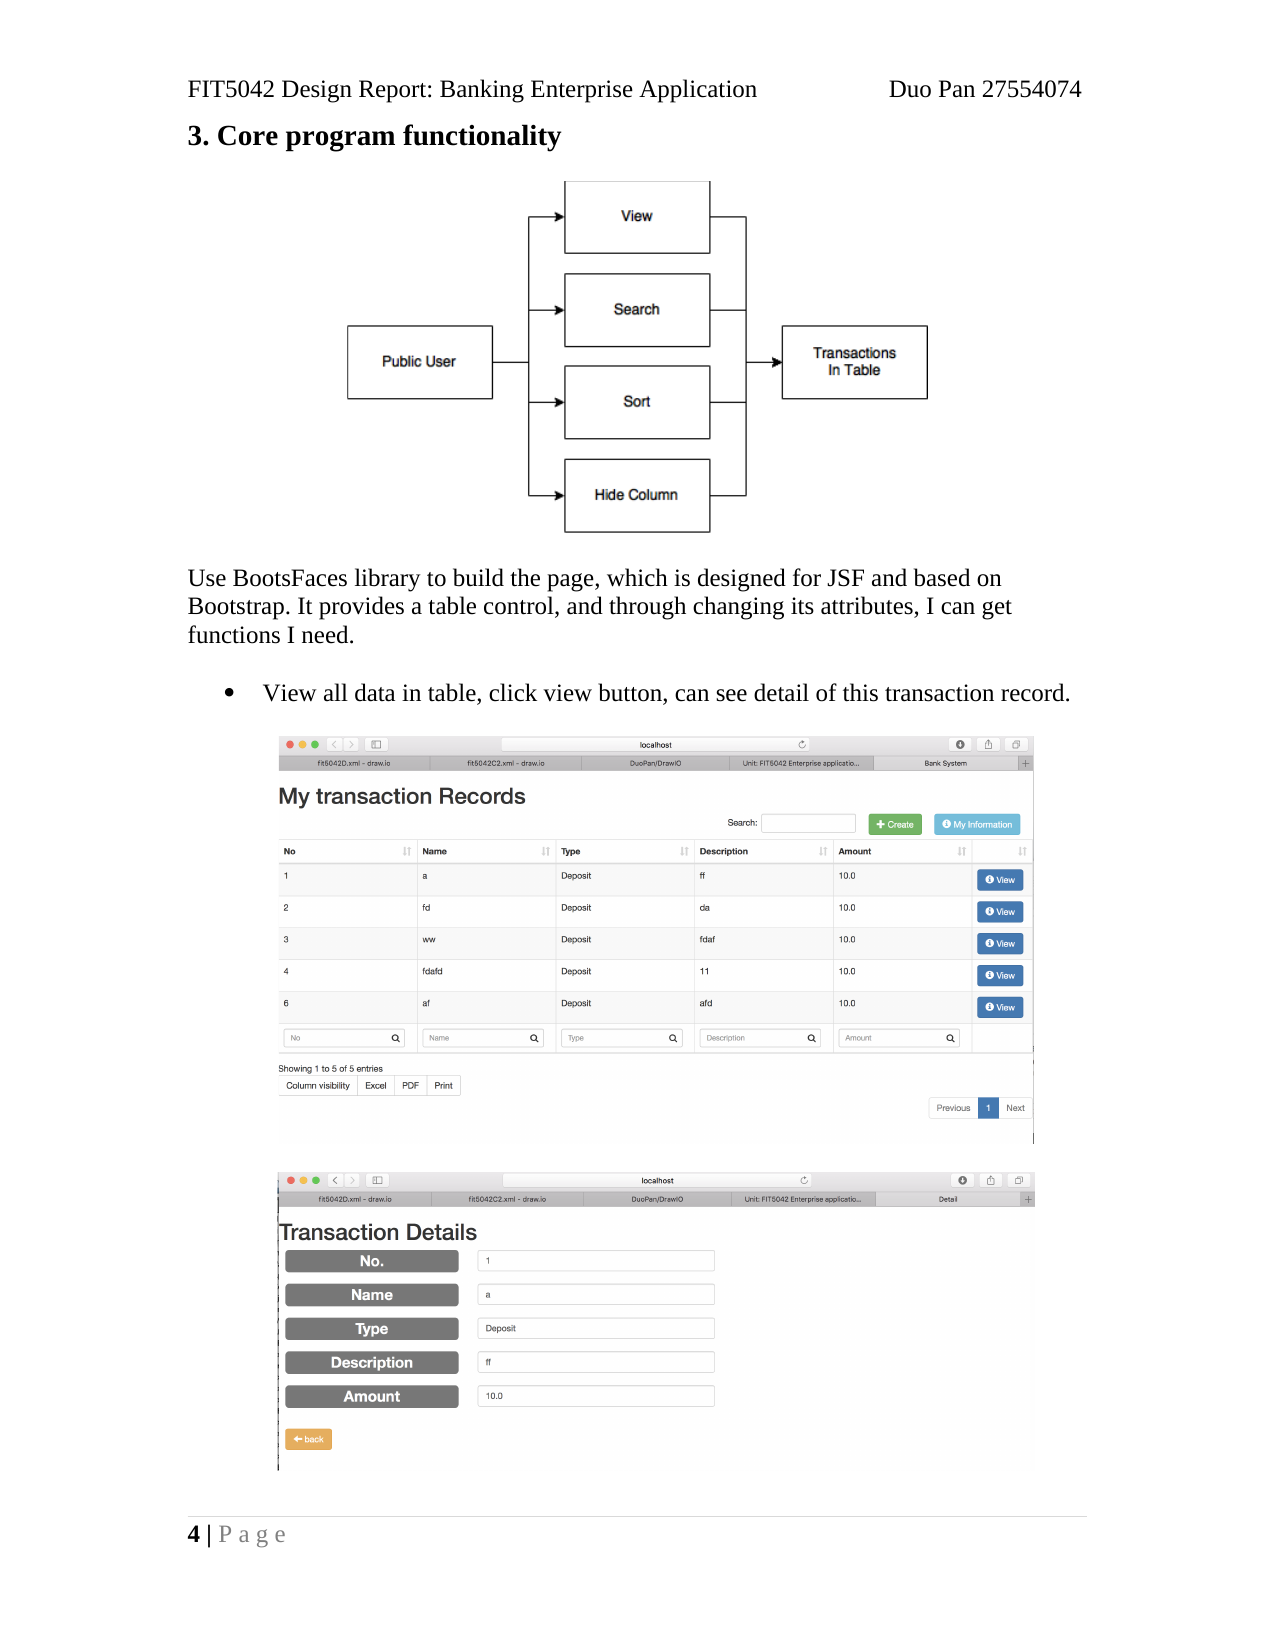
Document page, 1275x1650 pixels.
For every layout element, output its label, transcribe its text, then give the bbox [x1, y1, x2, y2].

text Use BootsFaces library to build the page, which is designed for JSF and based on Bootstrap. It provides a table control, and through changing its attributes, I can get functions I need. [187, 563, 1087, 649]
picture [277, 1172, 1035, 1471]
picture [278, 736, 1034, 1144]
picture [347, 181, 928, 534]
subtitle 3. Core program functionality [187, 118, 1087, 152]
list View all data in table, click view button, can see detail of this transaction record. [225, 678, 1087, 707]
